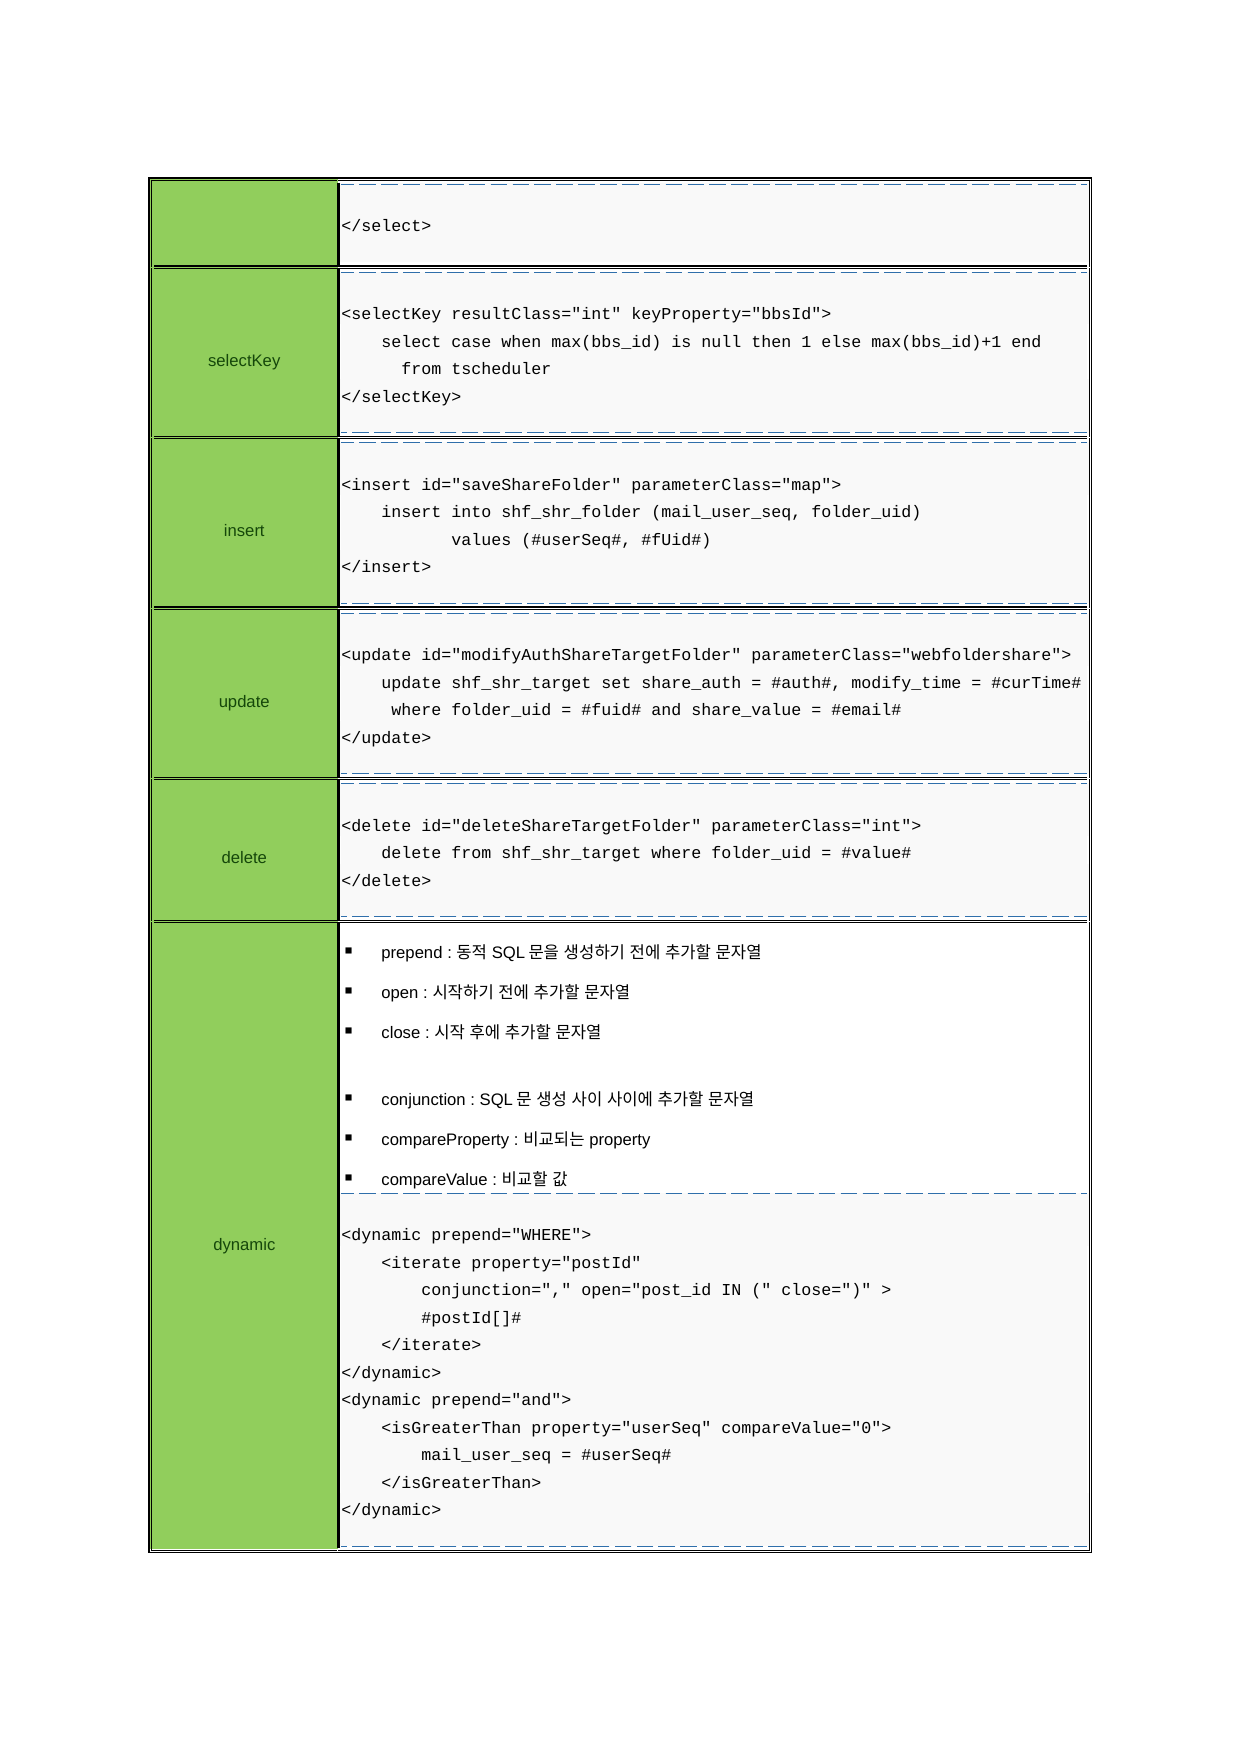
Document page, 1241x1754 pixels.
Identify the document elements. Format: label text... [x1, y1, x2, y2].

table_cell insert [150, 436, 338, 606]
table_cell prepend : 동적 SQL문을 생성하기 전에 추가할 문자열 open : 시작하기 전에 추가할 문자열 close : 시작 후에 추가할 문자열 conjunction : SQL문 생성 사이 사이에 추가할 문자열 compareProperty : 비교되는 property compareValue : 비교할 값 <dynamic prepend="WHERE"> <iterate property="postId" conjunction="," open="post_id IN (" close=")" > #postId[]# </iterate> </dynamic> <dynamic prepend="and"> <isGreaterThan property="userSeq" compareValue="0"> mail_user_seq = #userSeq# </isGreaterThan> </dynamic> [338, 920, 1090, 1193]
table_cell select [152, 179, 338, 265]
table_cell delete [150, 777, 338, 920]
table_cell update [152, 606, 337, 777]
table_cell selectKey [152, 265, 337, 436]
table_cell dynamic [150, 920, 338, 1549]
